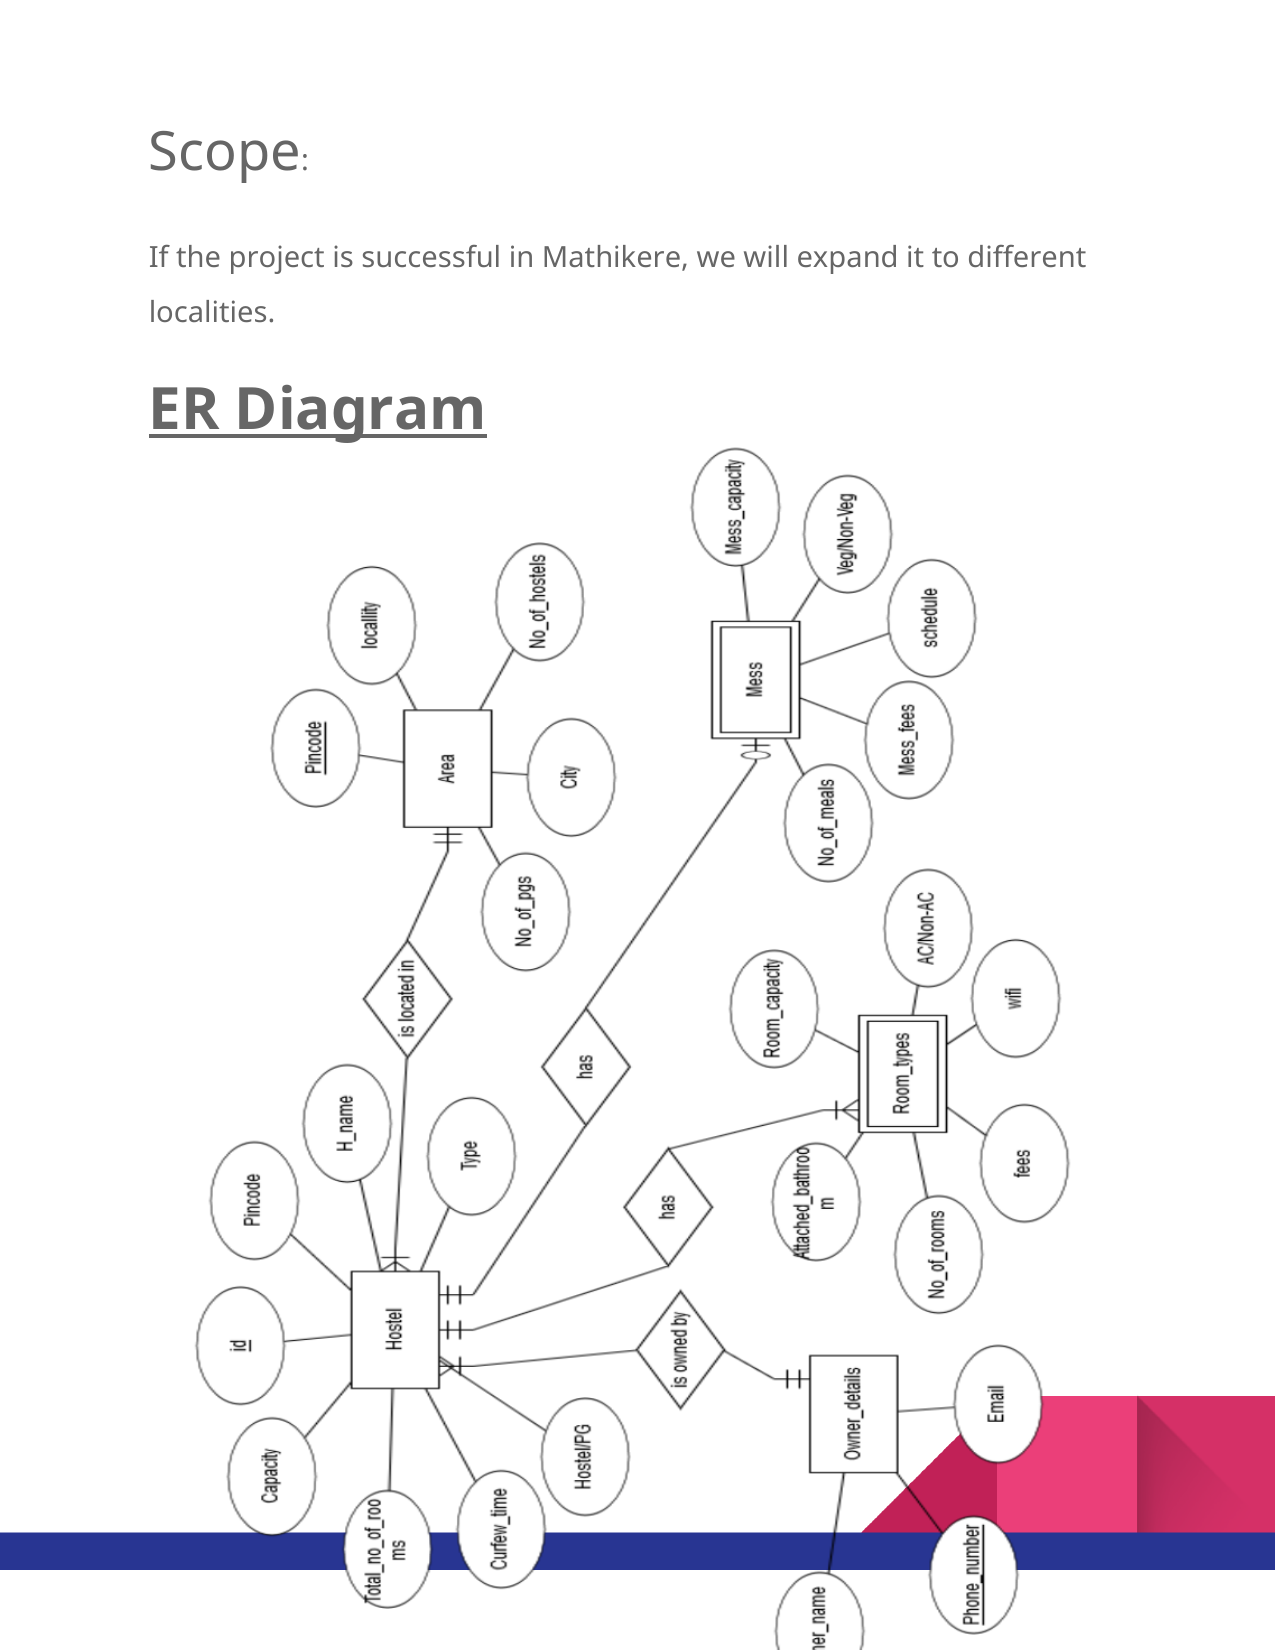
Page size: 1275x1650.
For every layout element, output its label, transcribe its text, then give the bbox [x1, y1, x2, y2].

text ER Diagram [148, 367, 1125, 446]
picture [0, 1394, 149, 1570]
picture [150, 420, 1275, 1650]
text Scope: [148, 112, 1125, 186]
text If the project is successful in Mathikere, we will expand it to different localities. [148, 236, 1125, 331]
